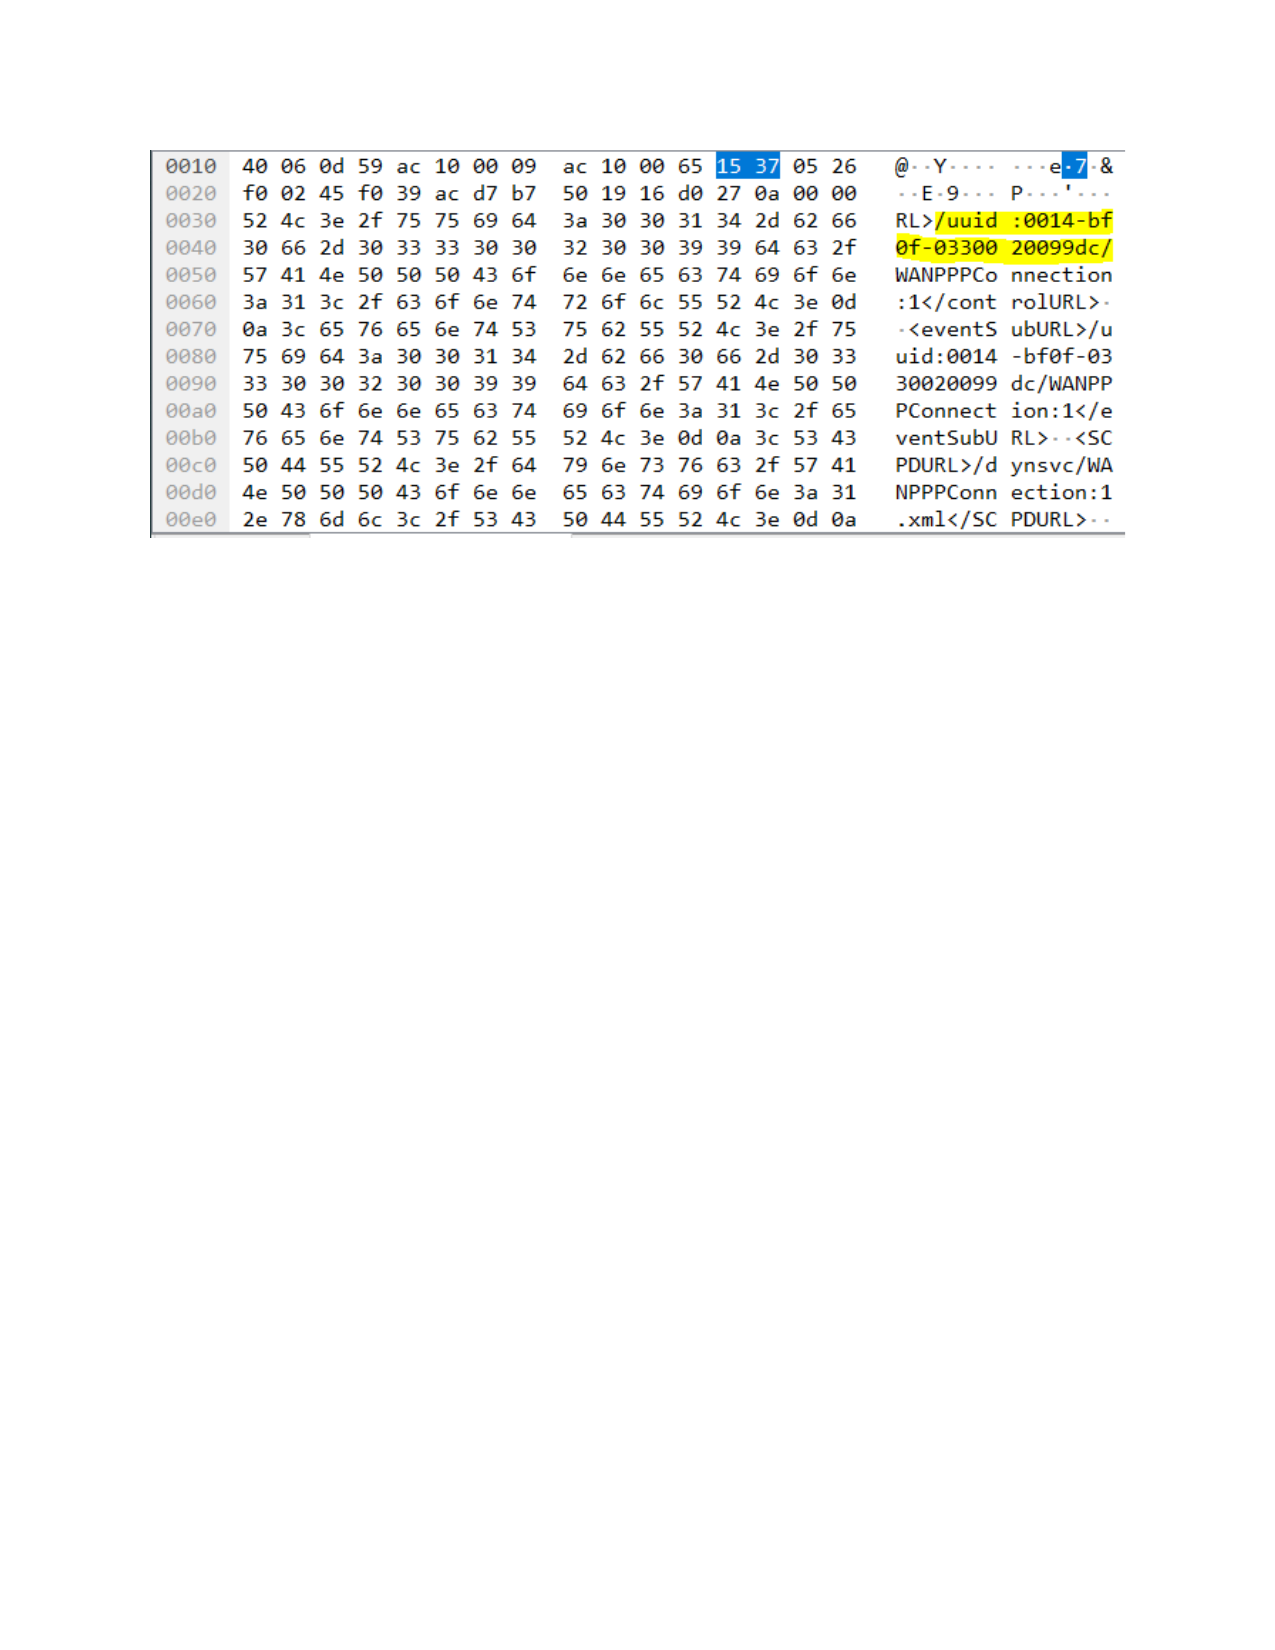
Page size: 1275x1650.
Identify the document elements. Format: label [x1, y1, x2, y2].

picture [150, 150, 1125, 538]
